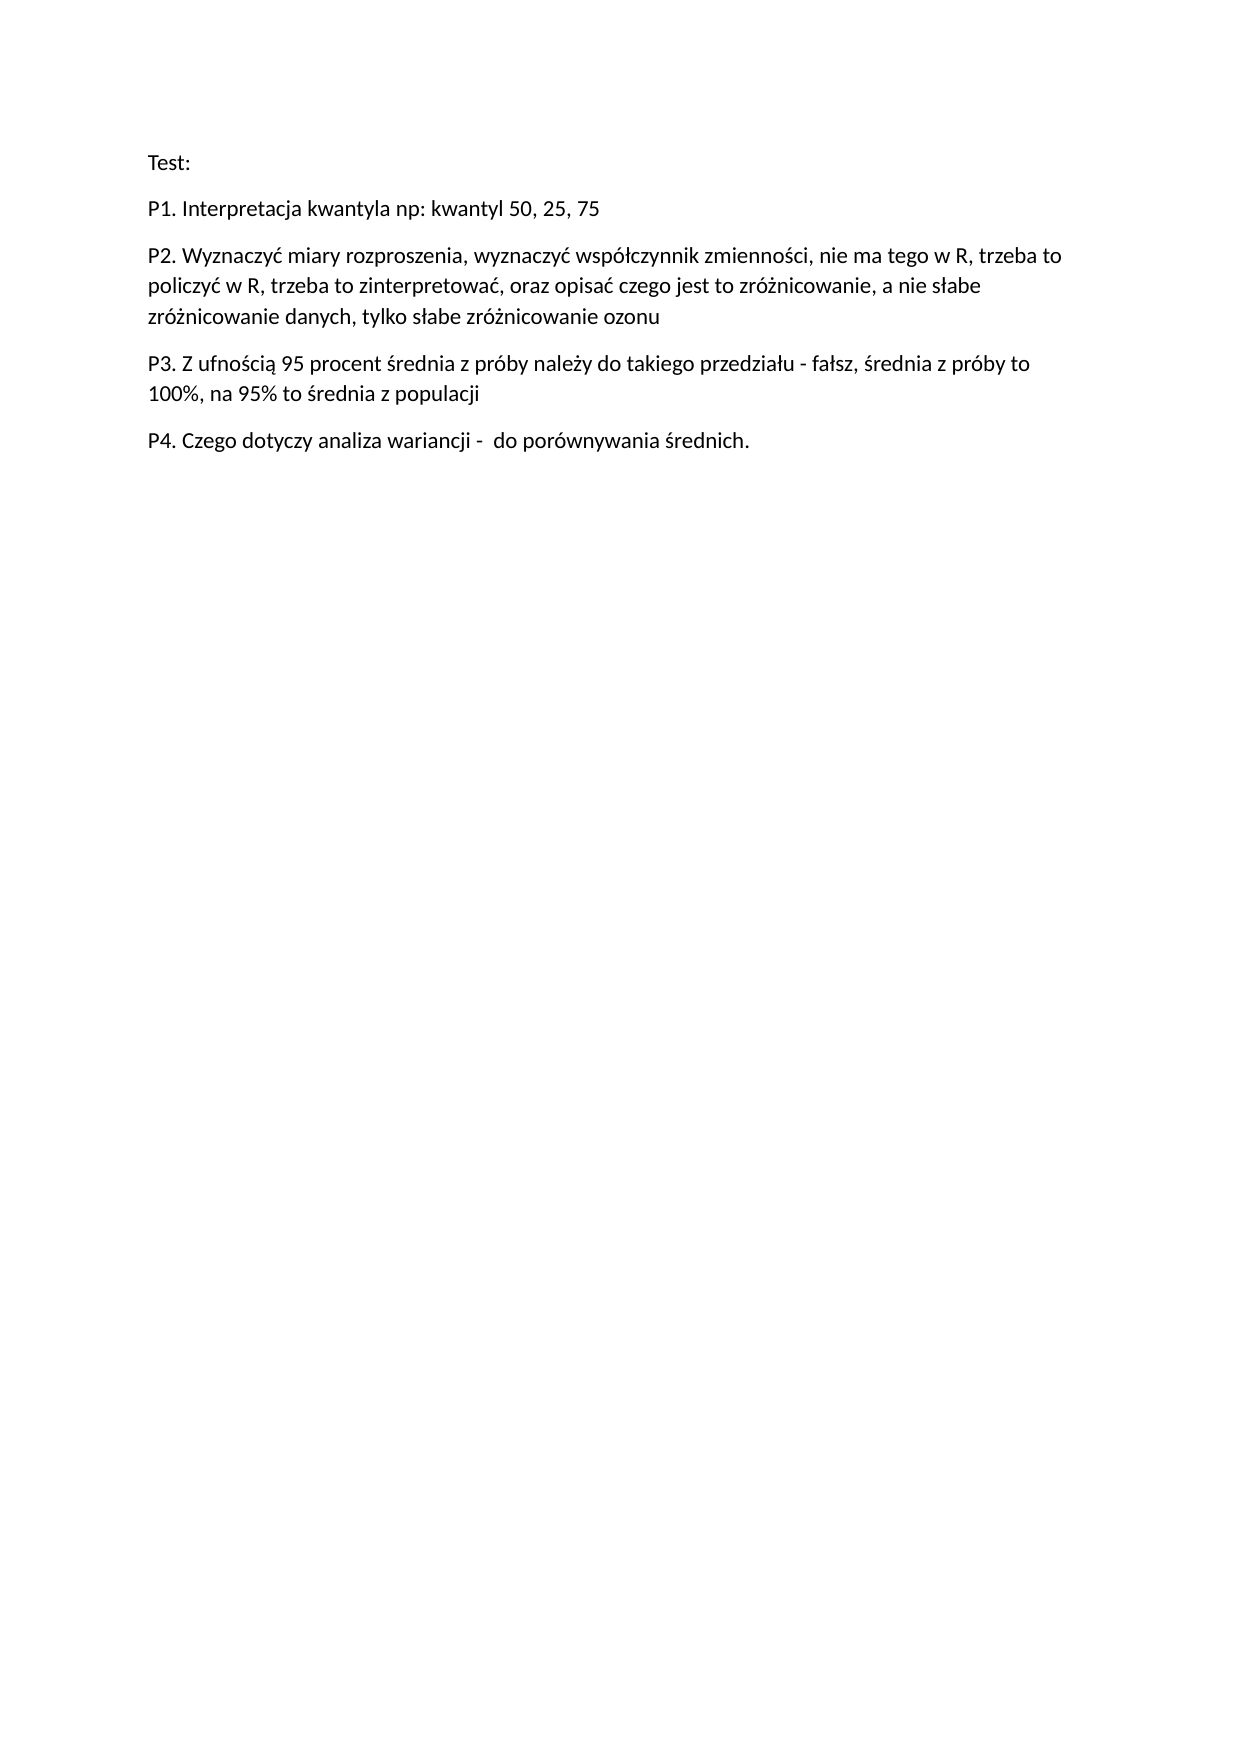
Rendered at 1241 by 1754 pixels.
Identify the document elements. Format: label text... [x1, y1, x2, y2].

text Test: [148, 148, 1093, 176]
text P3. Z ufnością 95 procent średnia z próby należy do takiego przedziału - fałsz, średnia z próby to 100%, na 95% to średnia z populacji [148, 349, 1093, 407]
text P1. Interpretacja kwantyla np: kwantyl 50, 25, 75 [148, 194, 1093, 222]
text P4. Czego dotyczy analiza wariancji - do porównywania średnich. [148, 426, 1093, 454]
text P2. Wyznaczyć miary rozproszenia, wyznaczyć współczynnik zmienności, nie ma tego w R, trzeba to policzyć w R, trzeba to zinterpretować, oraz opisać czego jest to zróżnicowanie, a nie słabe zróżnicowanie danych, tylko słabe zróżnicowanie ozonu [148, 241, 1093, 330]
